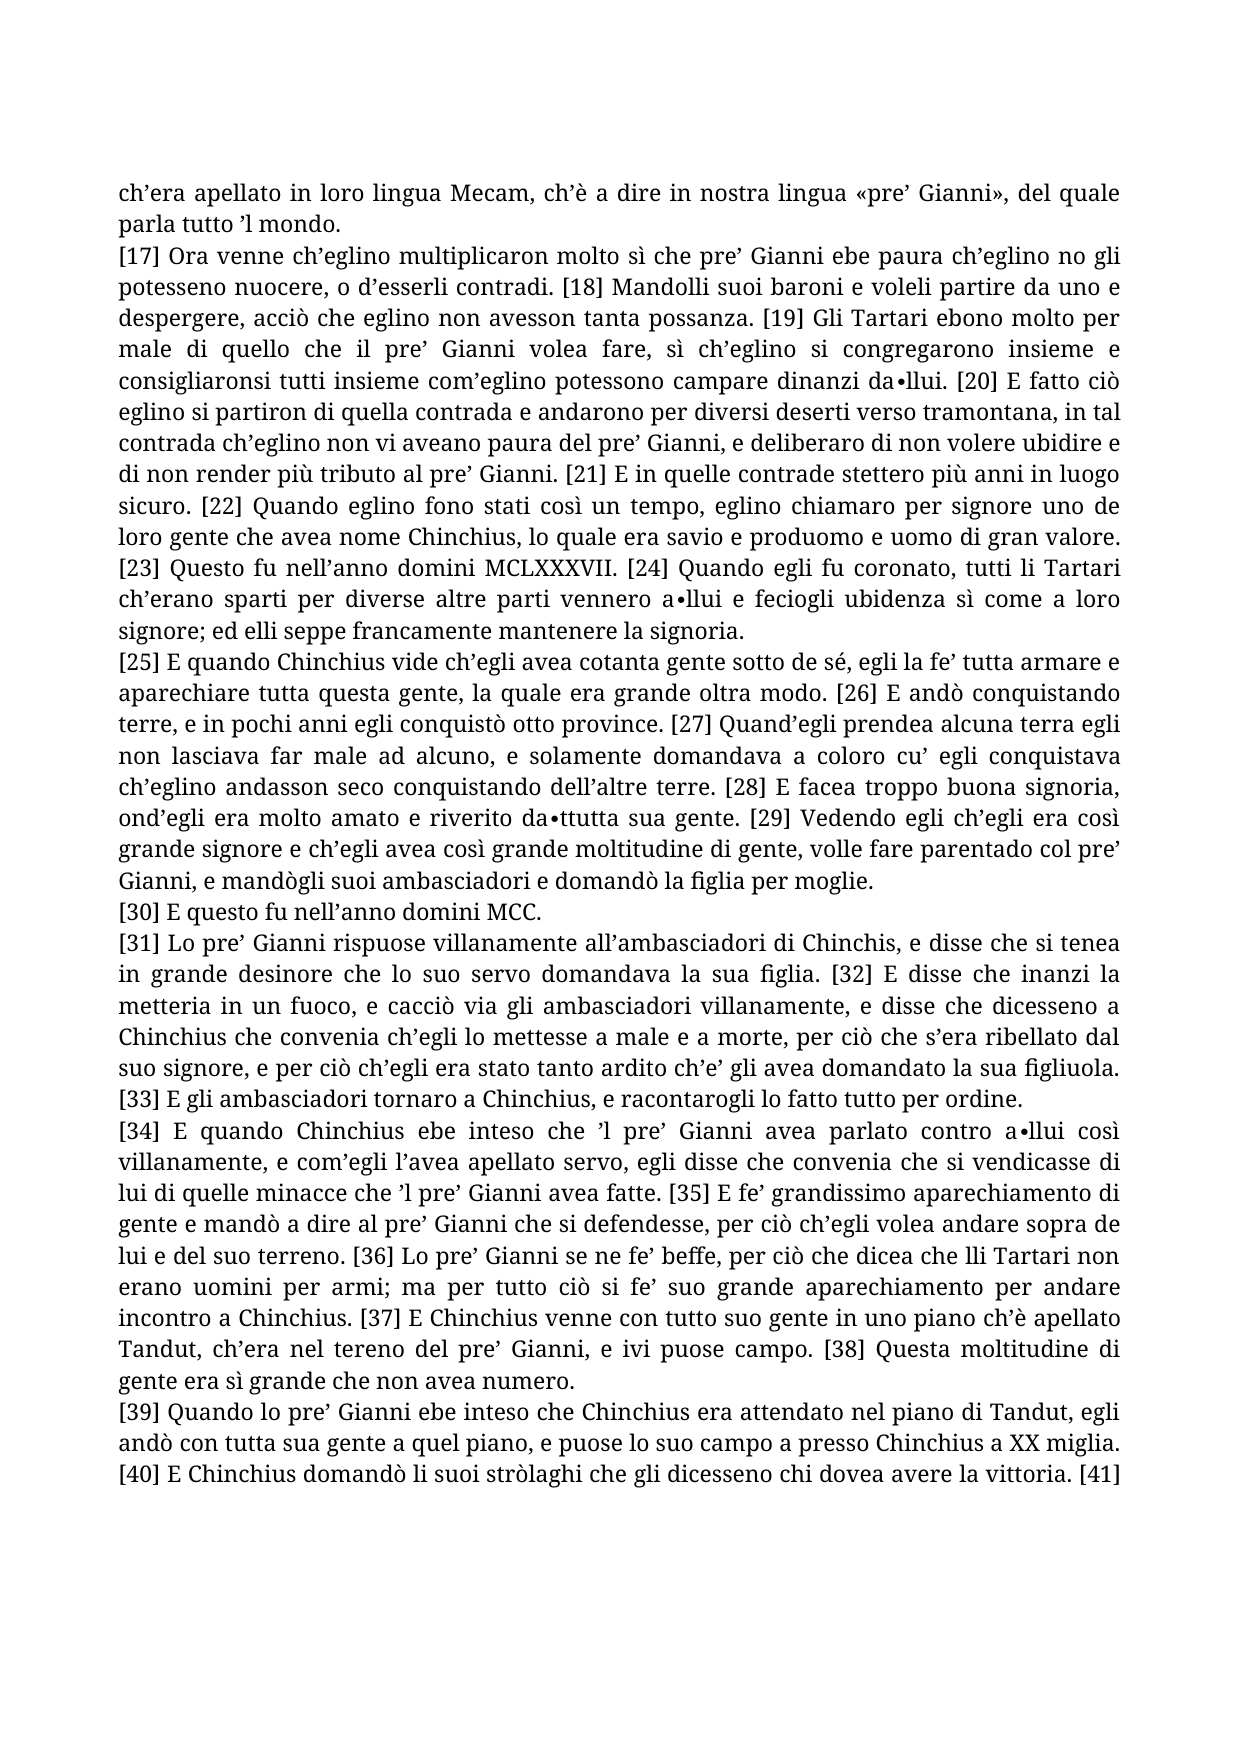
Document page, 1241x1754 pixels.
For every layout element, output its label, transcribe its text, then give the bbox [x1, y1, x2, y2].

text [31] Lo pre’ Gianni rispuose villanamente all’ambasciadori di Chinchis, e disse che si tenea in grande desinore che lo suo servo domandava la sua figlia. [32] E disse che inanzi la metteria in un fuoco, e cacciò via gli ambasciadori villanamente, e disse che dicesseno a Chinchius che convenia ch’egli lo mettesse a male e a morte, per ciò che s’era ribellato dal suo signore, e per ciò ch’egli era stato tanto ardito ch’e’ gli avea domandato la sua figliuola. [33] E gli ambasciadori tornaro a Chinchius, e racontarogli lo fatto tutto per ordine. [118, 927, 1122, 1115]
text [17] Ora venne ch’eglino multiplicaron molto sì che pre’ Gianni ebe paura ch’eglino no gli potesseno nuocere, o d’esserli contradi. [18] Mandolli suoi baroni e voleli partire da uno e despergere, acciò che eglino non avesson tanta possanza. [19] Gli Tartari ebono molto per male di quello che il pre’ Gianni volea fare, sì ch’eglino si congregarono insieme e consigliaronsi tutti insieme com’eglino potessono campare dinanzi da∙llui. [20] E fatto ciò eglino si partiron di quella contrada e andarono per diversi deserti verso tramontana, in tal contrada ch’eglino non vi aveano paura del pre’ Gianni, e deliberaro di non volere ubidire e di non render più tributo al pre’ Gianni. [21] E in quelle contrade stettero più anni in luogo sicuro. [22] Quando eglino fono stati così un tempo, eglino chiamaro per signore uno de loro gente che avea nome Chinchius, lo quale era savio e produomo e uomo di gran valore. [23] Questo fu nell’anno domini MCLXXXVII. [24] Quando egli fu coronato, tutti li Tartari ch’erano sparti per diverse altre parti vennero a∙llui e feciogli ubidenza sì come a loro signore; ed elli seppe francamente mantenere la signoria. [118, 240, 1122, 646]
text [118, 1396, 1122, 1490]
text [25] E quando Chinchius vide ch’egli avea cotanta gente sotto de sé, egli la fe’ tutta armare e aparechiare tutta questa gente, la quale era grande oltra modo. [26] E andò conquistando terre, e in pochi anni egli conquistò otto province. [27] Quand’egli prendea alcuna terra egli non lasciava far male ad alcuno, e solamente domandava a coloro cu’ egli conquistava ch’eglino andasson seco conquistando dell’altre terre. [28] E facea troppo buona signoria, ond’egli era molto amato e riverito da∙ttutta sua gente. [29] Vedendo egli ch’egli era così grande signore e ch’egli avea così grande moltitudine di gente, volle fare parentado col pre’ Gianni, e mandògli suoi ambasciadori e domandò la figlia per moglie. [118, 646, 1122, 896]
text [34] E quando Chinchius ebe inteso che ’l pre’ Gianni avea parlato contro a∙llui così villanamente, e com’egli l’avea apellato servo, egli disse che convenia che si vendicasse di lui di quelle minacce che ’l pre’ Gianni avea fatte. [35] E fe’ grandissimo aparechiamento di gente e mandò a dire al pre’ Gianni che si defendesse, per ciò ch’egli volea andare sopra de lui e del suo terreno. [36] Lo pre’ Gianni se ne fe’ beffe, per ciò che dicea che lli Tartari non erano uomini per armi; ma per tutto ciò si fe’ suo grande aparechiamento per andare incontro a Chinchius. [37] E Chinchius venne con tutto suo gente in uno piano ch’è apellato Tandut, ch’era nel tereno del pre’ Gianni, e ivi puose campo. [38] Questa moltitudine di gente era sì grande che non avea numero. [118, 1115, 1122, 1396]
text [118, 177, 1122, 240]
text [30] E questo fu nell’anno domini MCC. [118, 896, 1122, 927]
